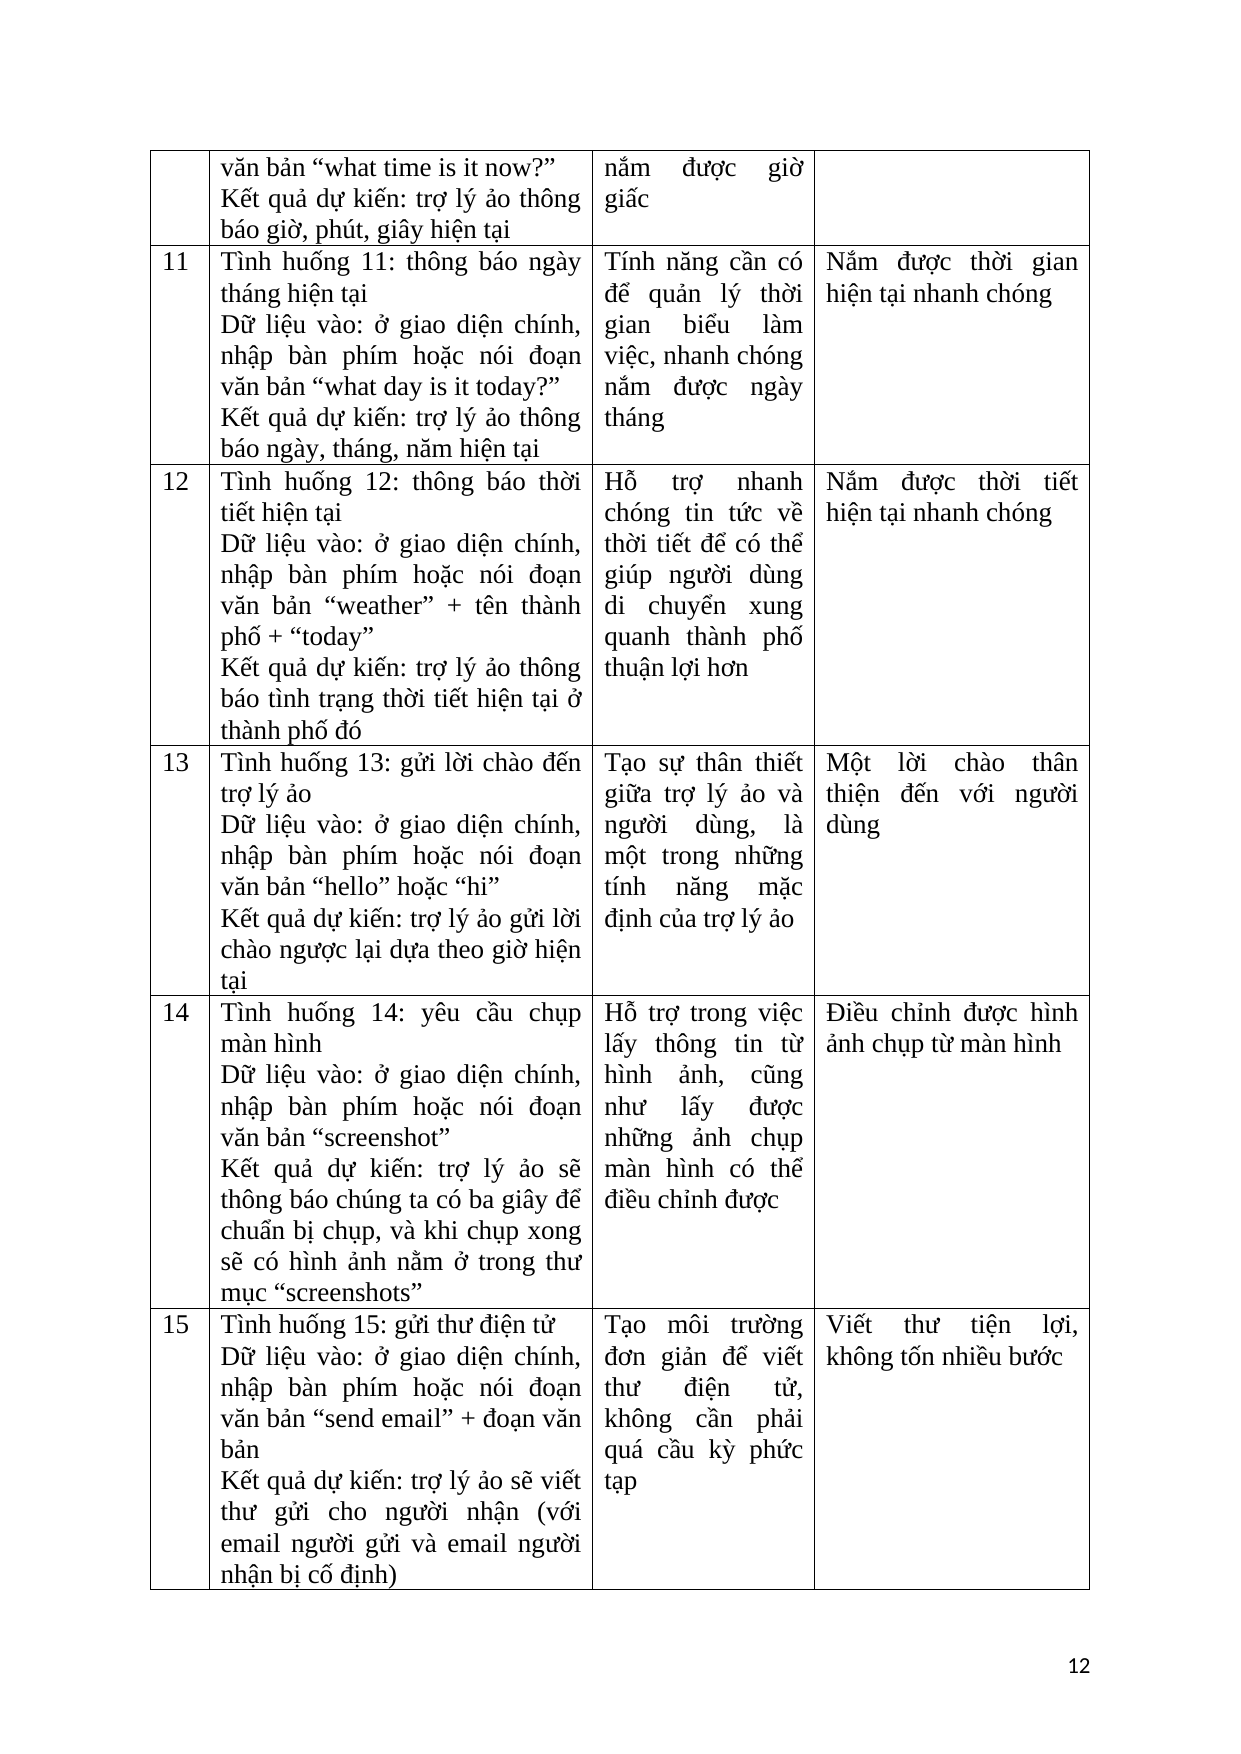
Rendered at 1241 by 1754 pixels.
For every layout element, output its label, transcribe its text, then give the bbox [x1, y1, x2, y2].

table_cell 10 [151, 151, 209, 244]
table_cell Một lời chào thân thiện đến với người dùng [815, 746, 1089, 995]
table_cell Điều chỉnh được hình ảnh chụp từ màn hình [815, 996, 1089, 1308]
table_cell Tình huống 14: yêu cầu chụp màn hình Dữ liệu vào: ở giao diện chính, nhập bàn phím hoặc nói đoạn văn bản “screenshot” Kết quả dự kiến: trợ lý ảo sẽ thông báo chúng ta có ba giây để chuẩn bị chụp, và khi chụp xong sẽ có hình ảnh nằm ở trong thư mục “screenshots” [210, 996, 592, 1308]
table_cell 14 [151, 996, 209, 1308]
table_cell 15 [151, 1309, 209, 1589]
table_cell 13 [151, 746, 209, 995]
table_cell Tình huống 11: thông báo ngày tháng hiện tại Dữ liệu vào: ở giao diện chính, nhập bàn phím hoặc nói đoạn văn bản “what day is it today?” Kết quả dự kiến: trợ lý ảo thông báo ngày, tháng, năm hiện tại [210, 246, 592, 463]
table_cell Tình huống 12: thông báo thời tiết hiện tại Dữ liệu vào: ở giao diện chính, nhập bàn phím hoặc nói đoạn văn bản “weather” + tên thành phố + “today” Kết quả dự kiến: trợ lý ảo thông báo tình trạng thời tiết hiện tại ở thành phố đó [210, 465, 592, 745]
table_cell 12 [151, 465, 209, 745]
table_cell Nắm được thời tiết hiện tại nhanh chóng [815, 465, 1089, 745]
table_cell Tạo sự thân thiết giữa trợ lý ảo và người dùng, là một trong những tính năng mặc định của trợ lý ảo [593, 746, 814, 995]
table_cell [593, 151, 814, 244]
table_cell Tình huống 13: gửi lời chào đến trợ lý ảo Dữ liệu vào: ở giao diện chính, nhập bàn phím hoặc nói đoạn văn bản “hello” hoặc “hi” Kết quả dự kiến: trợ lý ảo gửi lời chào ngược lại dựa theo giờ hiện tại [210, 746, 592, 995]
table_cell Hỗ trợ trong việc lấy thông tin từ hình ảnh, cũng như lấy được những ảnh chụp màn hình có thể điều chỉnh được [593, 996, 814, 1308]
table_cell Hỗ trợ nhanh chóng tin tức về thời tiết để có thể giúp người dùng di chuyển xung quanh thành phố thuận lợi hơn [593, 465, 814, 745]
table_cell Tạo môi trường đơn giản để viết thư điện tử, không cần phải quá cầu kỳ phức tạp [593, 1309, 814, 1589]
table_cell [210, 151, 592, 244]
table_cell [815, 151, 1089, 244]
table_cell Tình huống 15: gửi thư điện tử Dữ liệu vào: ở giao diện chính, nhập bàn phím hoặc nói đoạn văn bản “send email” + đoạn văn bản Kết quả dự kiến: trợ lý ảo sẽ viết thư gửi cho người nhận (với email người gửi và email người nhận bị cố định) [210, 1309, 592, 1589]
table_cell Nắm được thời gian hiện tại nhanh chóng [815, 246, 1089, 463]
table_cell Viết thư tiện lợi, không tốn nhiều bước [815, 1309, 1089, 1589]
table_cell 11 [151, 246, 209, 463]
table_cell Tính năng cần có để quản lý thời gian biểu làm việc, nhanh chóng nắm được ngày tháng [593, 246, 814, 463]
